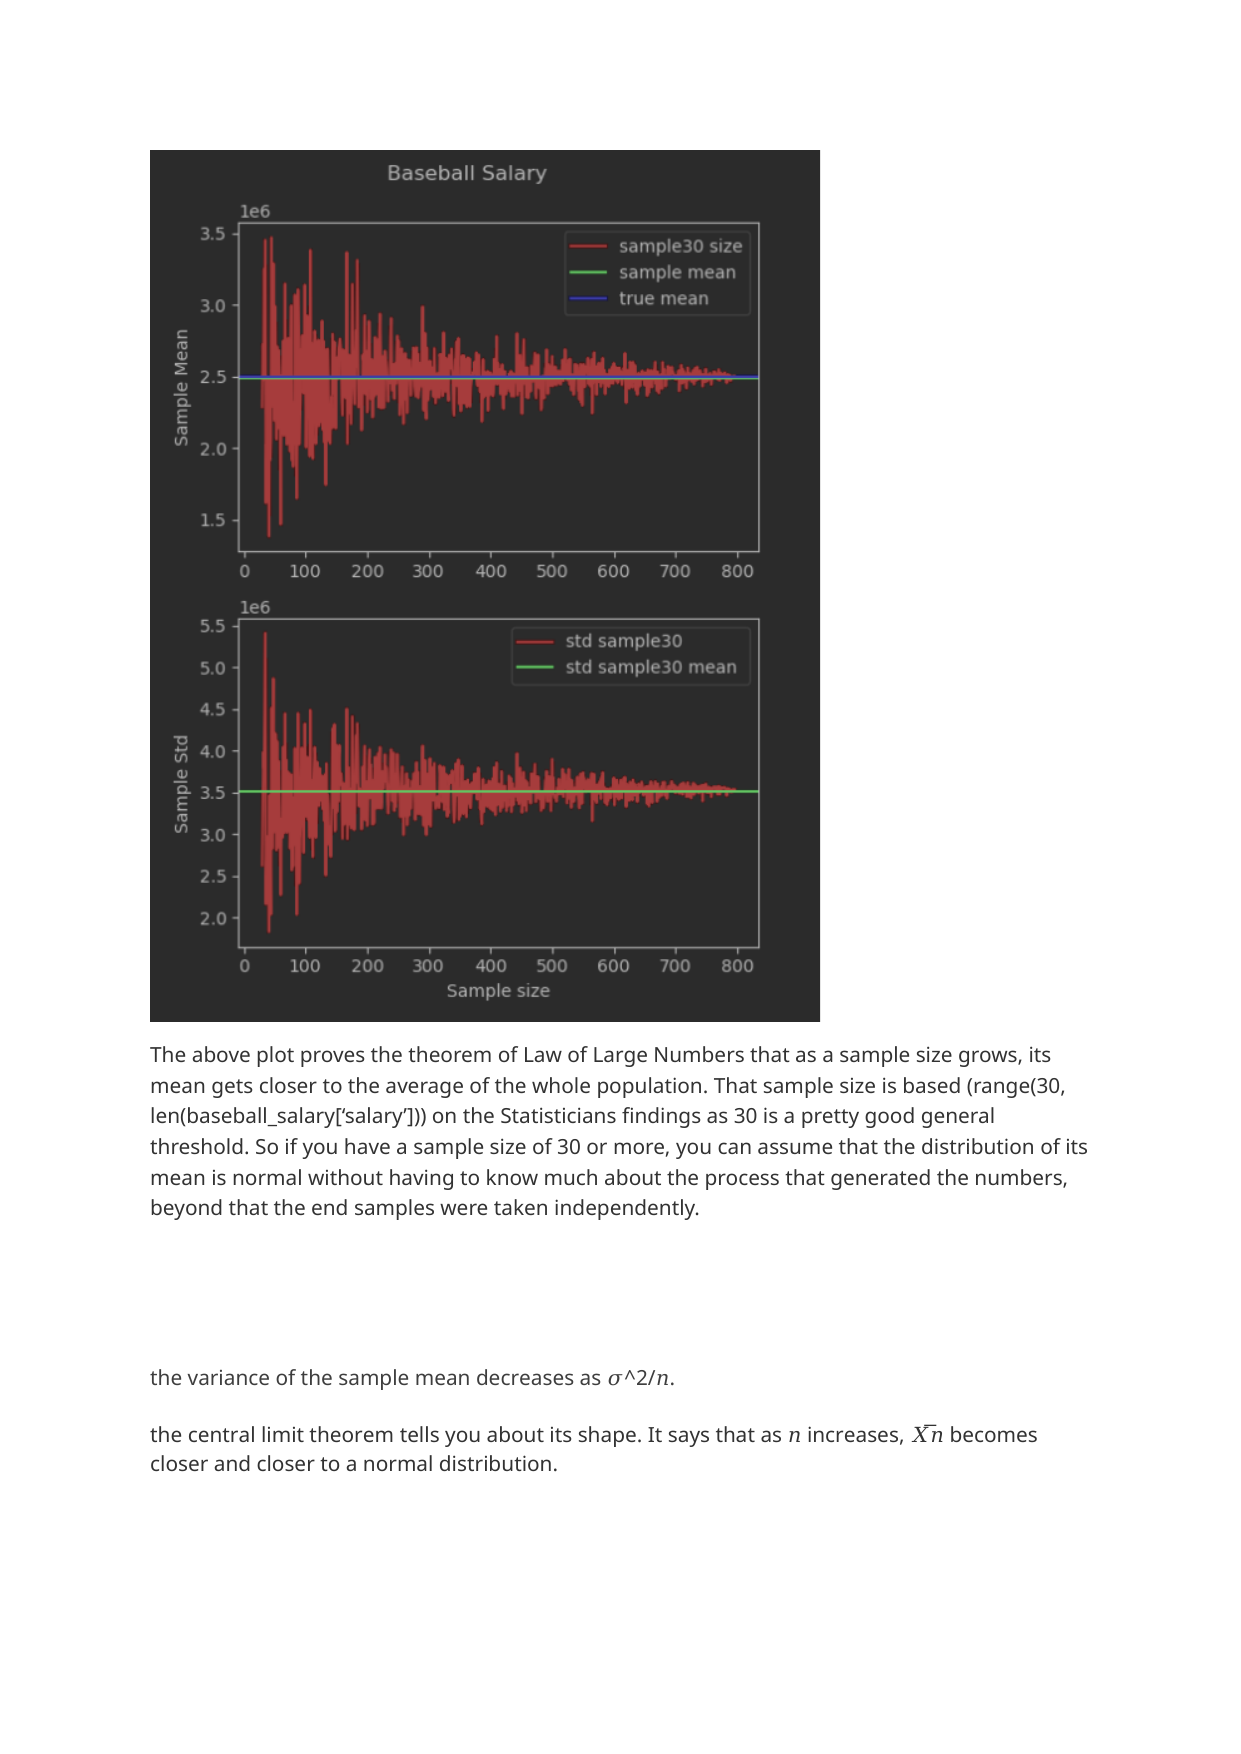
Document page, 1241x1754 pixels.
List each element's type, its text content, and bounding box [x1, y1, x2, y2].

picture [150, 150, 821, 1022]
text The above plot proves the theorem of Law of Large Numbers that as a sample size grows, its mean gets closer to the average of the whole population. That sample size is based (range(30, len(baseball_salary[‘salary’])) on the Statisticians findings as 30 is a pretty good general threshold. So if you have a sample size of 30 or more, you can assume that the distribution of its mean is normal without having to know much about the process that generated the numbers, beyond that the end samples were taken independently. [150, 1040, 1090, 1222]
text the central limit theorem tells you about its shape. It says that as 𝑛 increases, 𝑋̅𝑛 becomes closer and closer to a normal distribution. [150, 1420, 1090, 1477]
text the variance of the sample mean decreases as 𝜎^2/𝑛. [150, 1363, 1090, 1392]
